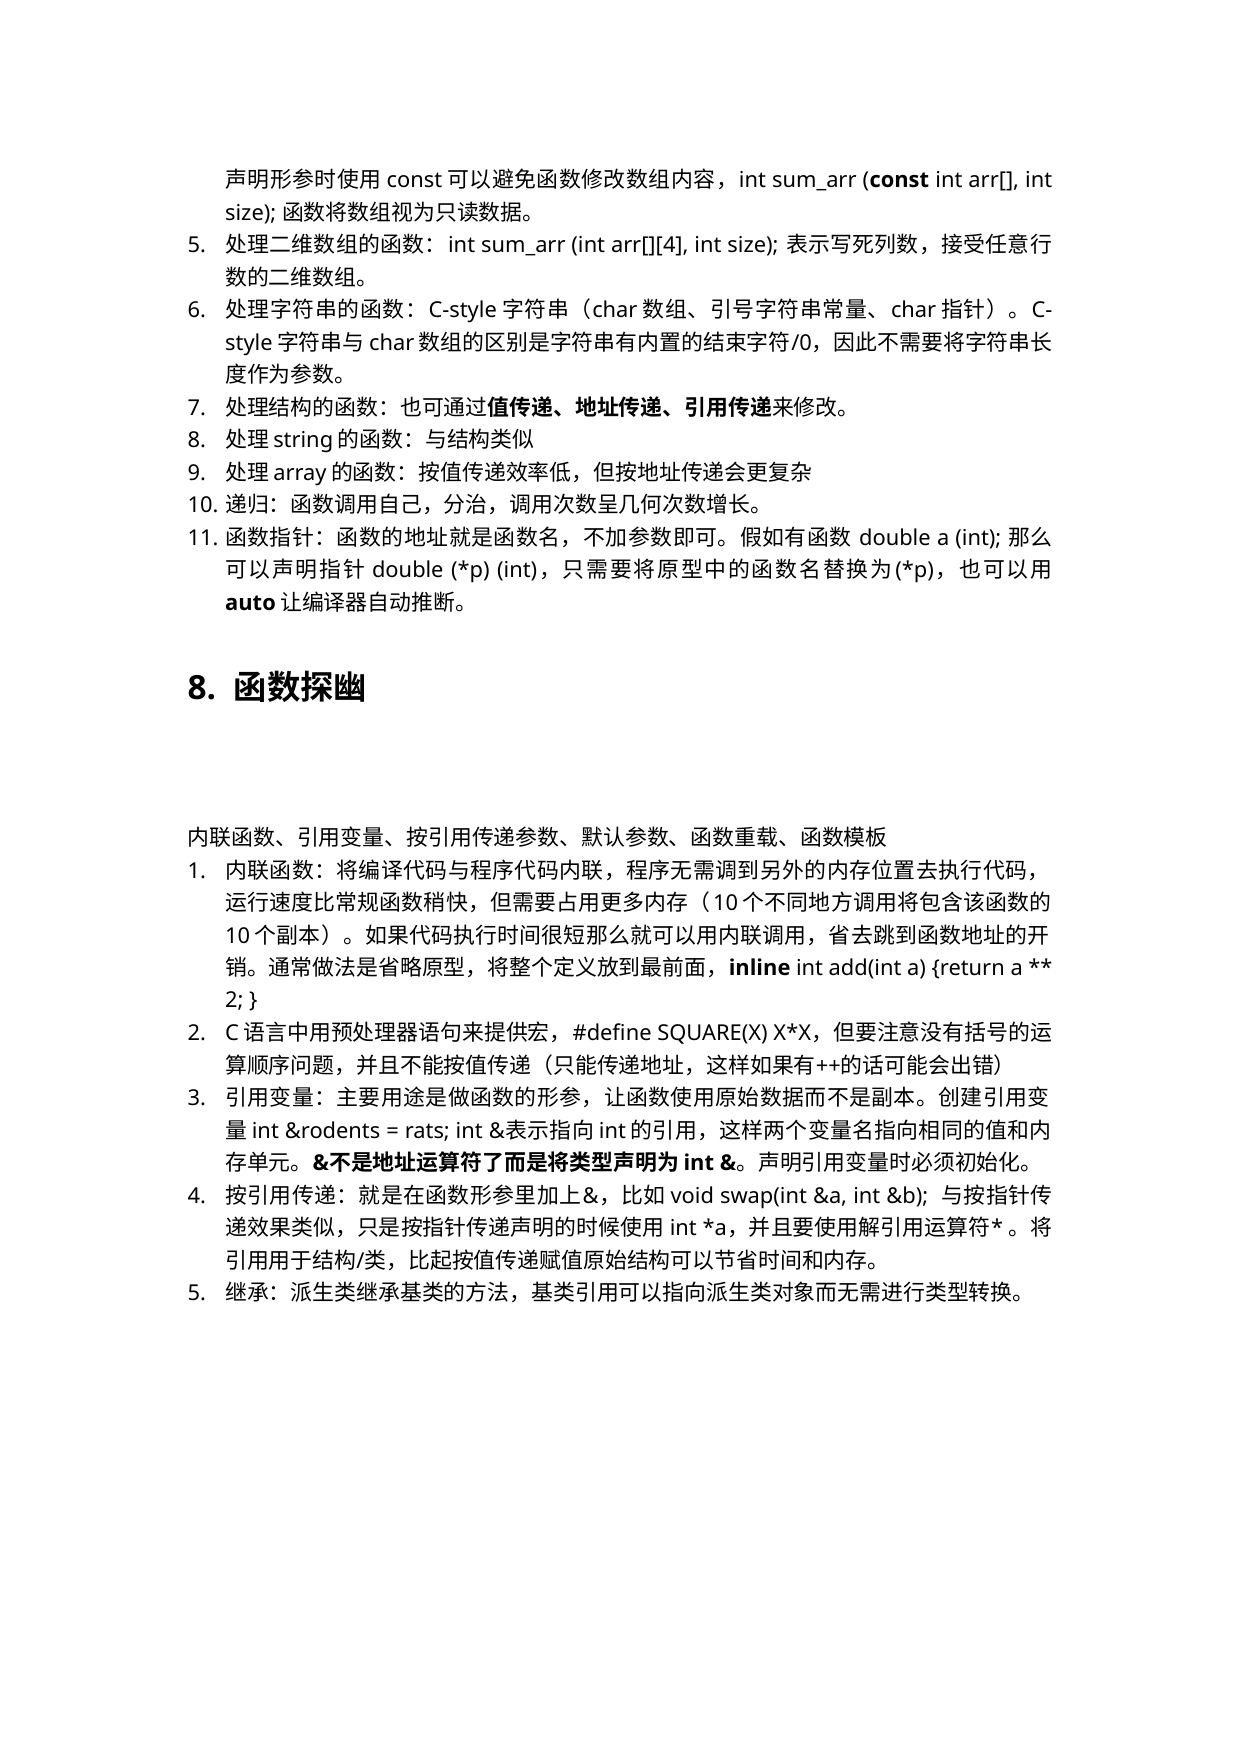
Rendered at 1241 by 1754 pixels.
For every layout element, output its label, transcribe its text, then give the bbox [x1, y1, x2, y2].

list C语言中用预处理器语句来提供宏，#define SQUARE(X) X*X，但要注意没有括号的运算顺序问题，并且不能按值传递（只能传递地址，这样如果有++的话可能会出错） [187, 1015, 1053, 1080]
list 引用变量：主要用途是做函数的形参，让函数使用原始数据而不是副本。创建引用变量int &rodents = rats; int &表示指向int的引用，这样两个变量名指向相同的值和内存单元。&不是地址运算符了而是将类型声明为int &。声明引用变量时必须初始化。 [187, 1080, 1053, 1177]
text 内联函数、引用变量、按引用传递参数、默认参数、函数重载、函数模板 [187, 820, 1053, 852]
list 处理结构的函数：也可通过值传递、地址传递、引用传递来修改。 [187, 389, 1053, 422]
list 函数指针：函数的地址就是函数名，不加参数即可。假如有函数double a (int); 那么可以声明指针double (*p) (int)，只需要将原型中的函数名替换为(*p)，也可以用auto让编译器自动推断。 [187, 519, 1053, 617]
list 继承：派生类继承基类的方法，基类引用可以指向派生类对象而无需进行类型转换。 [187, 1275, 1053, 1307]
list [187, 162, 1053, 227]
list 按引用传递：就是在函数形参里加上&，比如void swap(int &a, int &b); 与按指针传递效果类似，只是按指针传递声明的时候使用int *a，并且要使用解引用运算符* 。将引用用于结构/类，比起按值传递赋值原始结构可以节省时间和内存。 [187, 1177, 1053, 1275]
list 处理二维数组的函数：int sum_arr (int arr[][4], int size); 表示写死列数，接受任意行数的二维数组。 [187, 227, 1053, 292]
list 处理string的函数：与结构类似 [187, 422, 1053, 454]
list 内联函数：将编译代码与程序代码内联，程序无需调到另外的内存位置去执行代码，运行速度比常规函数稍快，但需要占用更多内存（10个不同地方调用将包含该函数的10个副本）。如果代码执行时间很短那么就可以用内联调用，省去跳到函数地址的开销。通常做法是省略原型，将整个定义放到最前面，inline int add(int a) {return a ** 2; } [187, 852, 1053, 1015]
list 处理字符串的函数：C-style字符串（char数组、引号字符串常量、char指针）。C-style字符串与char数组的区别是字符串有内置的结束字符/0，因此不需要将字符串长度作为参数。 [187, 292, 1053, 389]
list 递归：函数调用自己，分治，调用次数呈几何次数增长。 [187, 487, 1053, 519]
subtitle 函数探幽 [187, 652, 1053, 717]
list 处理array的函数：按值传递效率低，但按地址传递会更复杂 [187, 454, 1053, 487]
